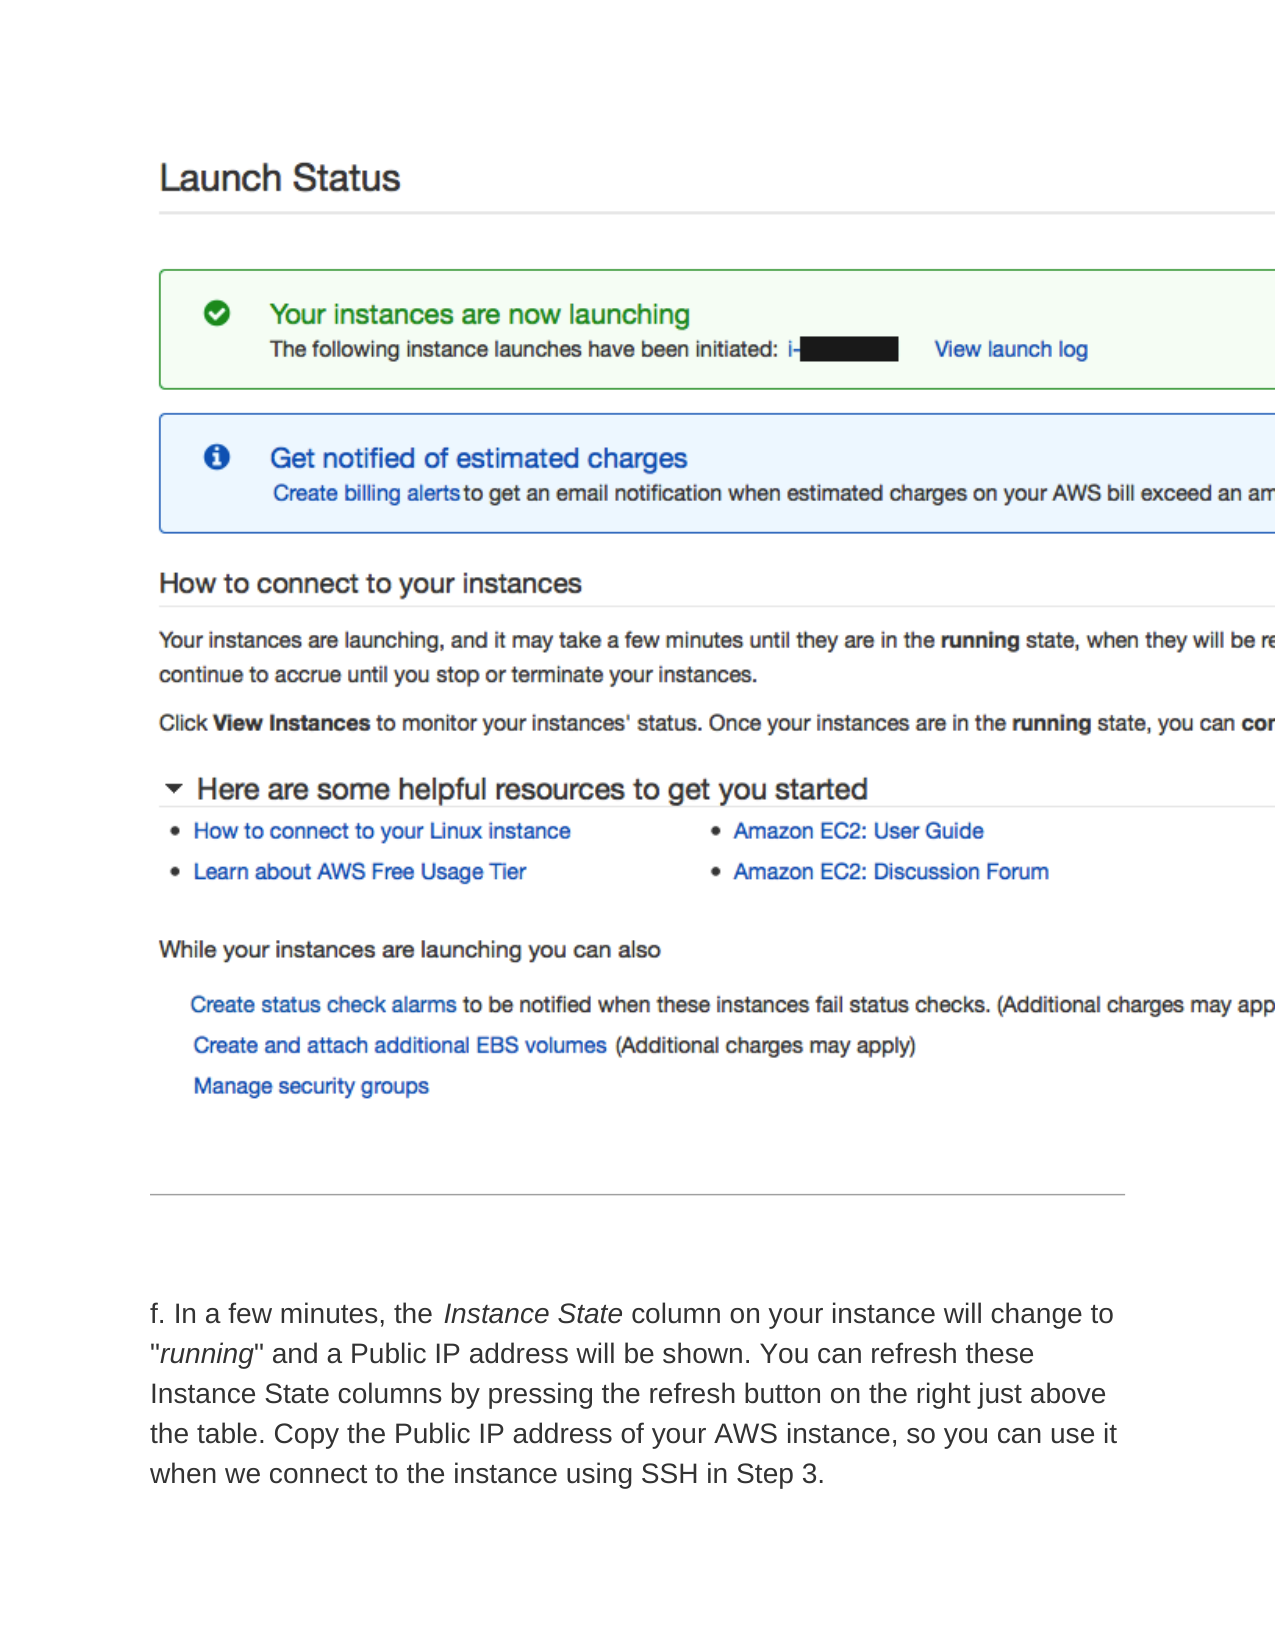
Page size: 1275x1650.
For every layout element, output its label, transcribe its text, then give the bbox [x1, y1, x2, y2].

text f. In a few minutes, the Instance State column on your instance will change to "running" and a Public IP address will be shown. You can refresh these Instance State columns by pressing the refresh button on the right just above the table. Copy the Public IP address of your AWS instance, so you can use it when we connect to the instance using SSH in Step 3. [150, 1289, 1125, 1489]
picture [150, 150, 1275, 1194]
